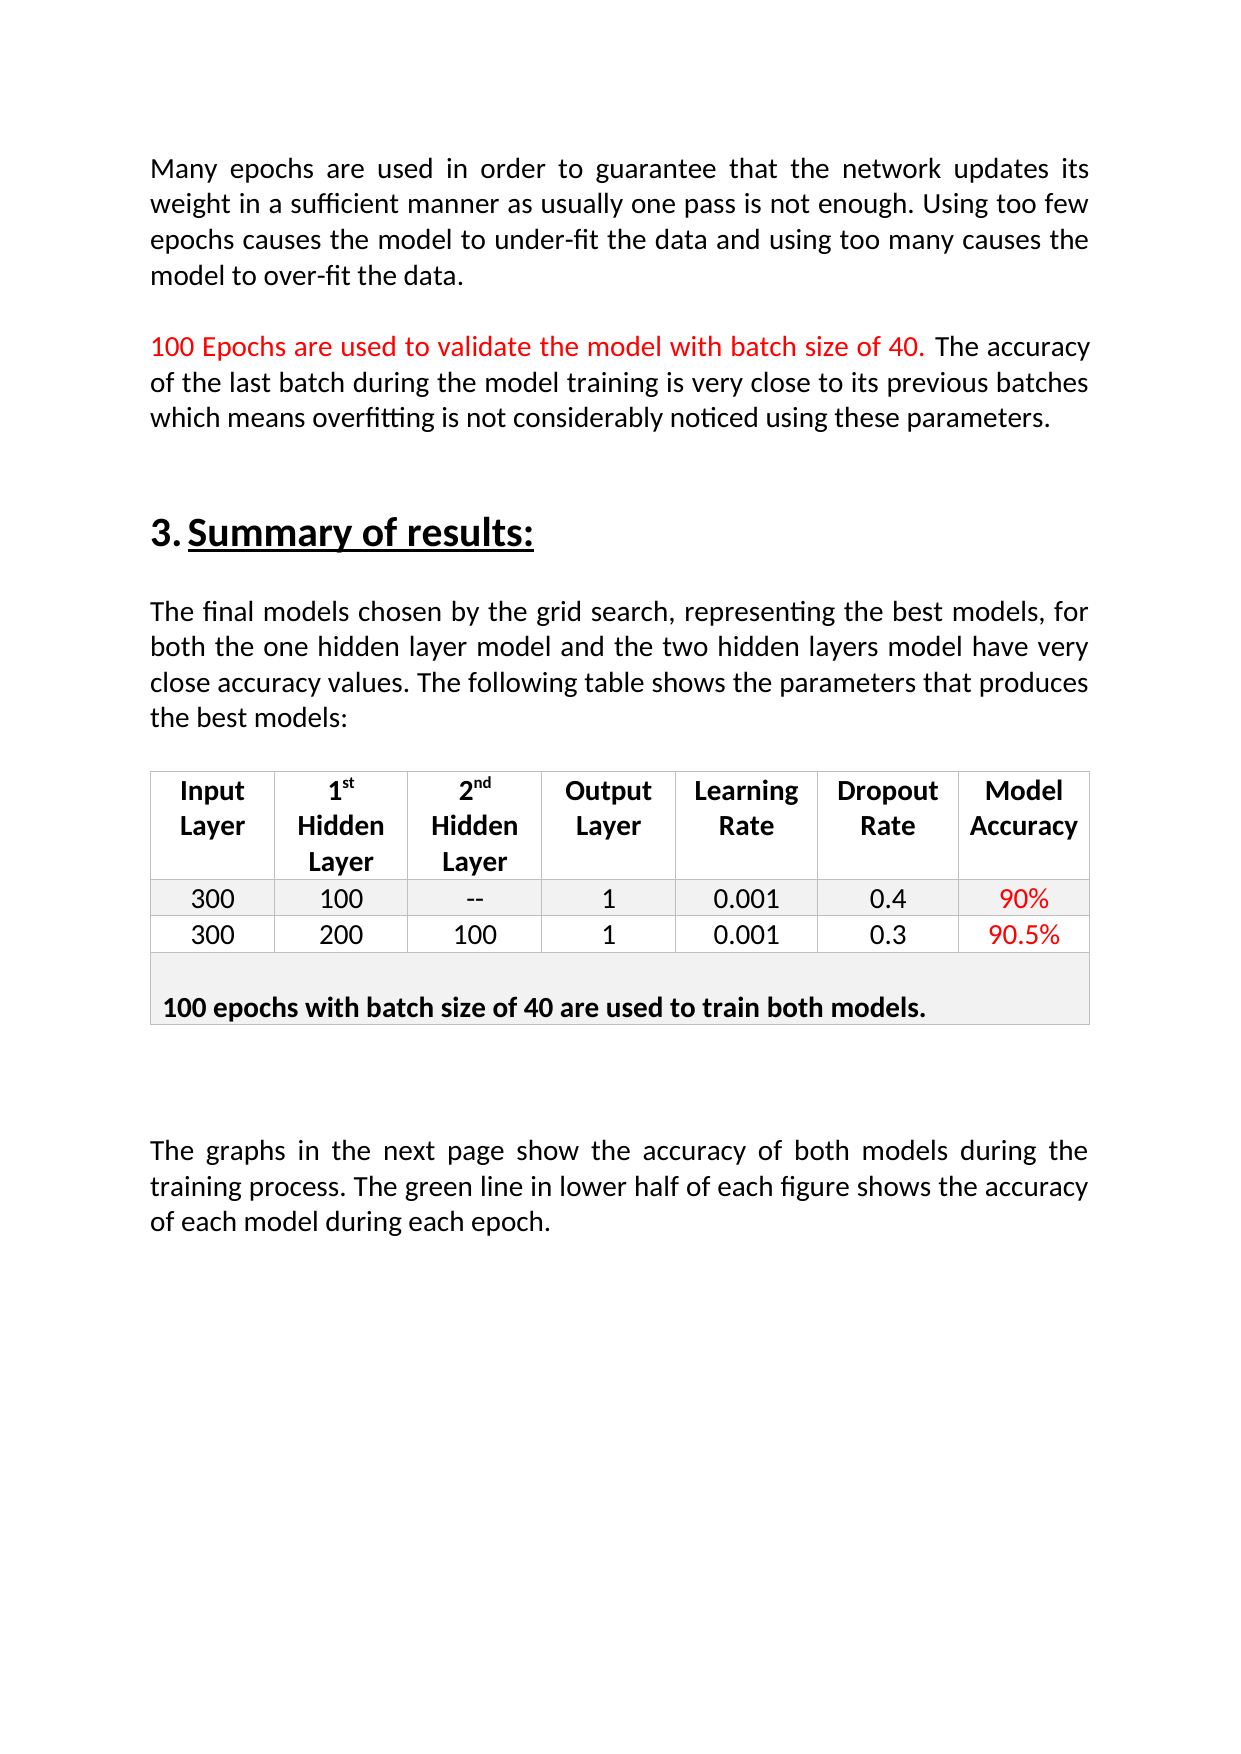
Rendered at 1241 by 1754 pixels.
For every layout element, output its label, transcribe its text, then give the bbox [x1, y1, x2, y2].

table_cell 300 [151, 916, 274, 952]
text Many epochs are used in order to guarantee that the network updates its weight in a sufficient manner as usually one pass is not enough. Using too few epochs causes the model to under-fit the data and using too many causes the model to over-fit the data. [150, 150, 1090, 292]
list Summary of results: [150, 506, 1090, 557]
table_cell 0.001 [676, 916, 817, 952]
table_header Model Accuracy [959, 772, 1089, 879]
table_cell 1 [542, 916, 675, 952]
table_cell 100 epochs with batch size of 40 are used to train both models. [151, 953, 1089, 1024]
table_header Learning Rate [676, 772, 817, 879]
table_header Output Layer [542, 772, 675, 879]
table_header Dropout Rate [818, 772, 958, 879]
table_cell 90% [959, 880, 1089, 915]
table_cell 0.4 [818, 880, 958, 915]
table_header Input Layer [151, 772, 274, 879]
table_cell 100 [408, 916, 541, 952]
table_cell 300 [151, 880, 274, 915]
table_cell 90.5% [959, 916, 1089, 952]
text The final models chosen by the grid search, representing the best models, for both the one hidden layer model and the two hidden layers model have very close accuracy values. The following table shows the parameters that produces the best models: [150, 593, 1090, 735]
text 100 Epochs are used to validate the model with batch size of 40. The accuracy of the last batch during the model training is very close to its previous batches which means overfitting is not considerably noticed using these parameters. [150, 328, 1090, 435]
table_cell 0.3 [818, 916, 958, 952]
table_cell 1 [542, 880, 675, 915]
table_cell -- [408, 880, 541, 915]
table_header 2nd Hidden Layer [408, 772, 541, 879]
text The graphs in the next page show the accuracy of both models during the training process. The green line in lower half of each figure shows the accuracy of each model during each epoch. [150, 1132, 1090, 1239]
table_cell 200 [275, 916, 407, 952]
table_cell 0.001 [676, 880, 817, 915]
table_header 1st Hidden Layer [275, 772, 407, 879]
table_cell 100 [275, 880, 407, 915]
